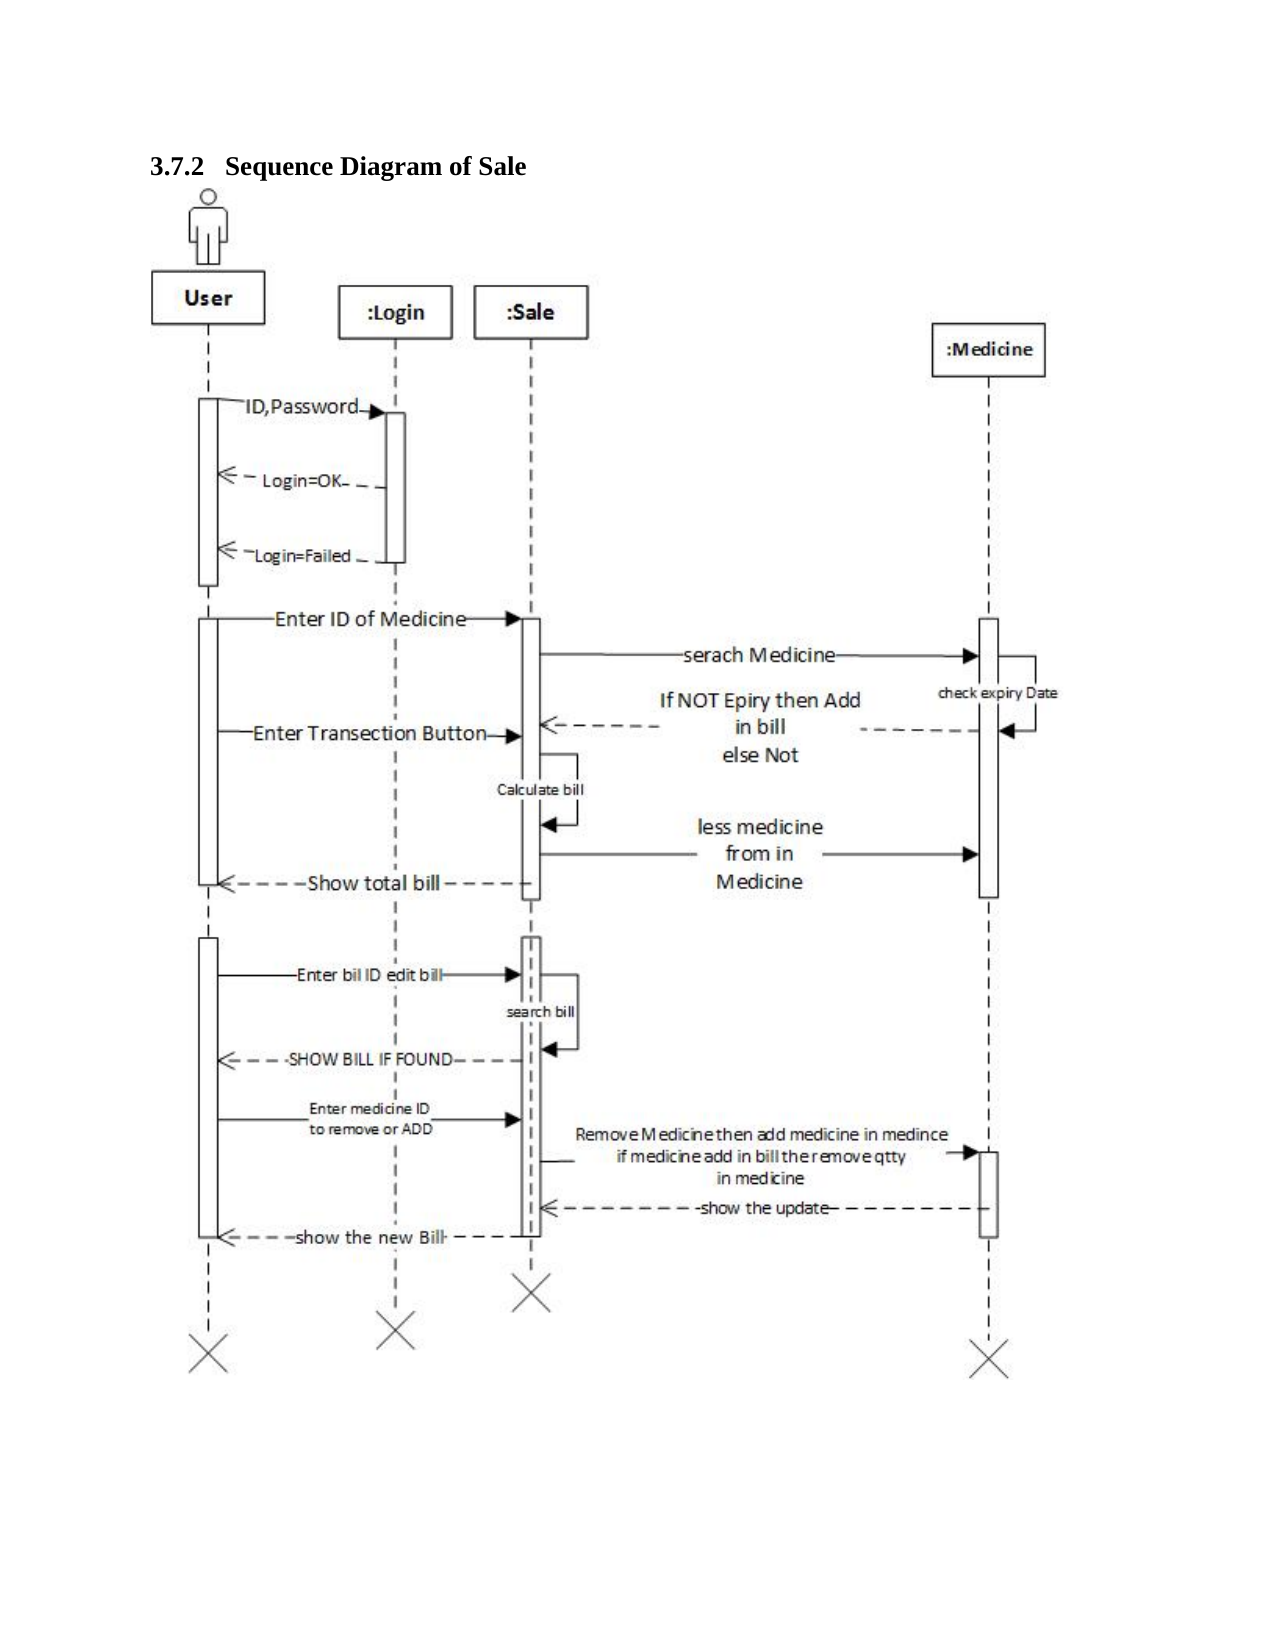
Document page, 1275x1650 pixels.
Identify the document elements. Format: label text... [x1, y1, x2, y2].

subtitle Sequence Diagram of Sale [150, 150, 1125, 181]
picture [150, 187, 1068, 1380]
